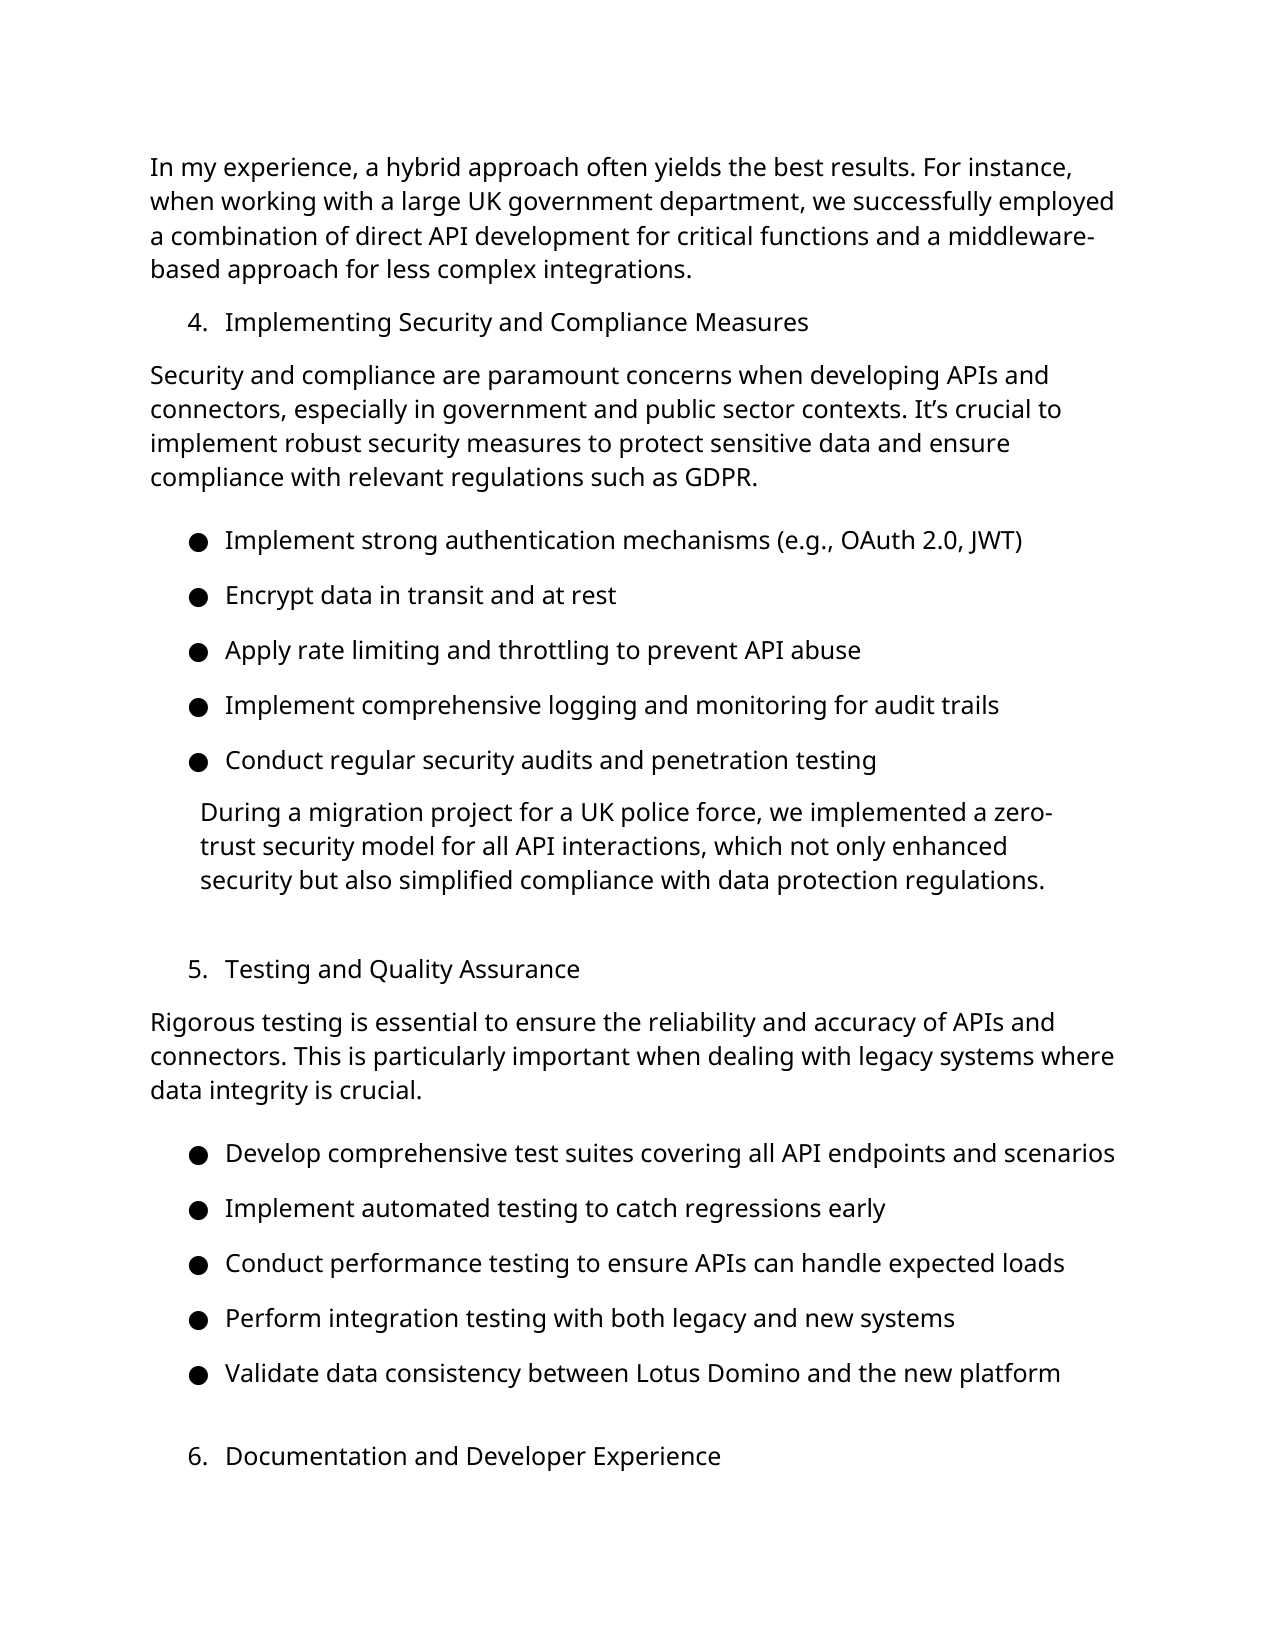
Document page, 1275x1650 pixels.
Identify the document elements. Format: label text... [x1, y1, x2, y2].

list Encrypt data in transit and at rest [187, 568, 1125, 619]
list Apply rate limiting and throttling to prevent API abuse [187, 623, 1125, 674]
list Conduct performance testing to ensure APIs can handle expected loads [187, 1235, 1125, 1287]
text Security and compliance are paramount concerns when developing APIs and connectors, especially in government and public sector contexts. It’s crucial to implement robust security measures to protect sensitive data and ensure compliance with relevant regulations such as GDPR. [150, 358, 1125, 494]
list Perform integration testing with both legacy and new systems [187, 1290, 1125, 1342]
list Documentation and Developer Experience [187, 1438, 1125, 1472]
text Rigorous testing is essential to ensure the reliability and accuracy of APIs and connectors. This is particularly important when dealing with legacy systems where data integrity is crucial. [150, 1004, 1125, 1107]
list Develop comprehensive test suites covering all API endpoints and scenarios [187, 1125, 1125, 1177]
list Implement comprehensive logging and monitoring for audit trails [187, 678, 1125, 729]
list Validate data consistency between Lotus Domino and the new platform [187, 1345, 1125, 1397]
list Implement automated testing to catch regressions early [187, 1180, 1125, 1232]
list Implementing Security and Compliance Measures [187, 305, 1125, 339]
list Testing and Quality Assurance [187, 952, 1125, 986]
text In my experience, a hybrid approach often yields the best results. For instance, when working with a large UK government department, we successfully employed a combination of direct API development for critical functions and a middleware-based approach for less complex integrations. [150, 150, 1125, 286]
list Implement strong authentication mechanisms (e.g., OAuth 2.0, JWT) [187, 513, 1125, 564]
text During a migration project for a UK police force, we implemented a zero-trust security model for all API interactions, which not only enhanced security but also simplified compliance with data protection regulations. [200, 794, 1075, 897]
list Conduct regular security audits and penetration testing [187, 733, 1125, 784]
